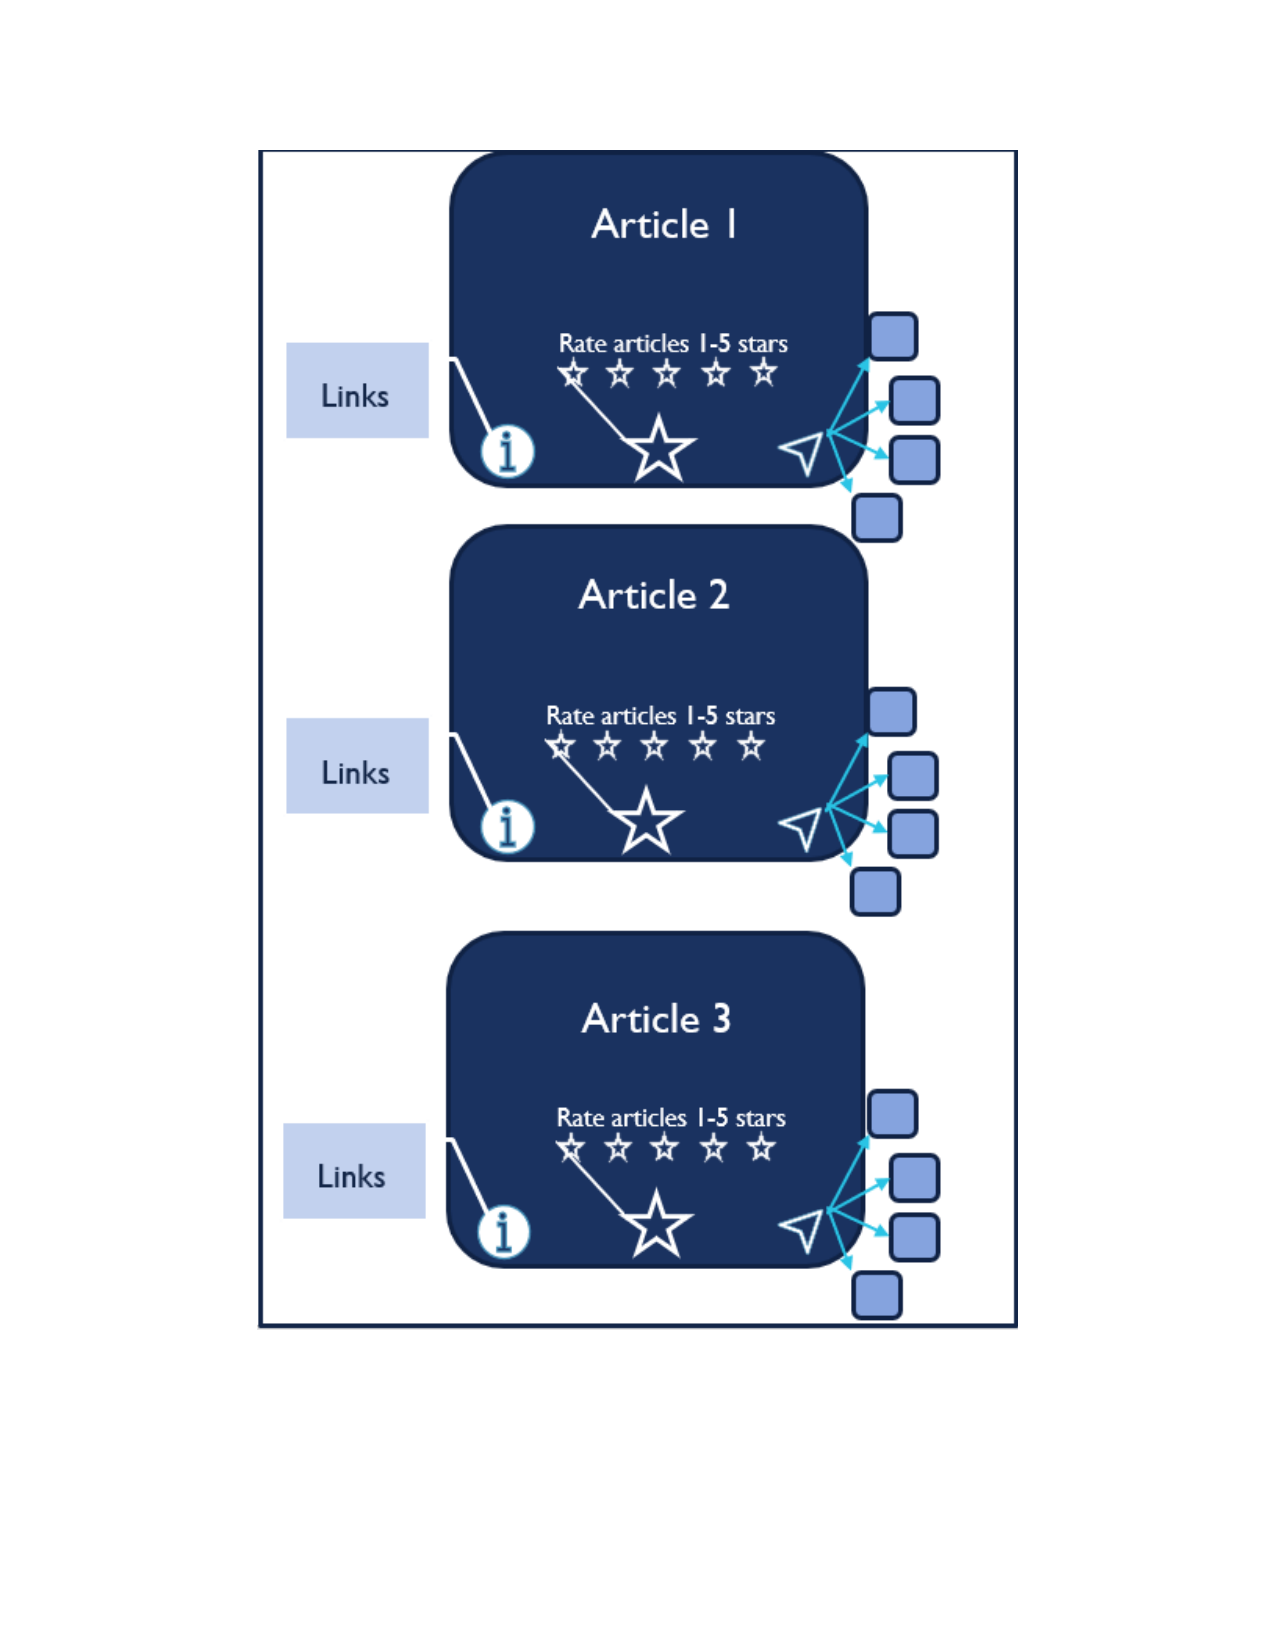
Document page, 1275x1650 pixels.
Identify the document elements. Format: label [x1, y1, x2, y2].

picture [257, 150, 1018, 1330]
